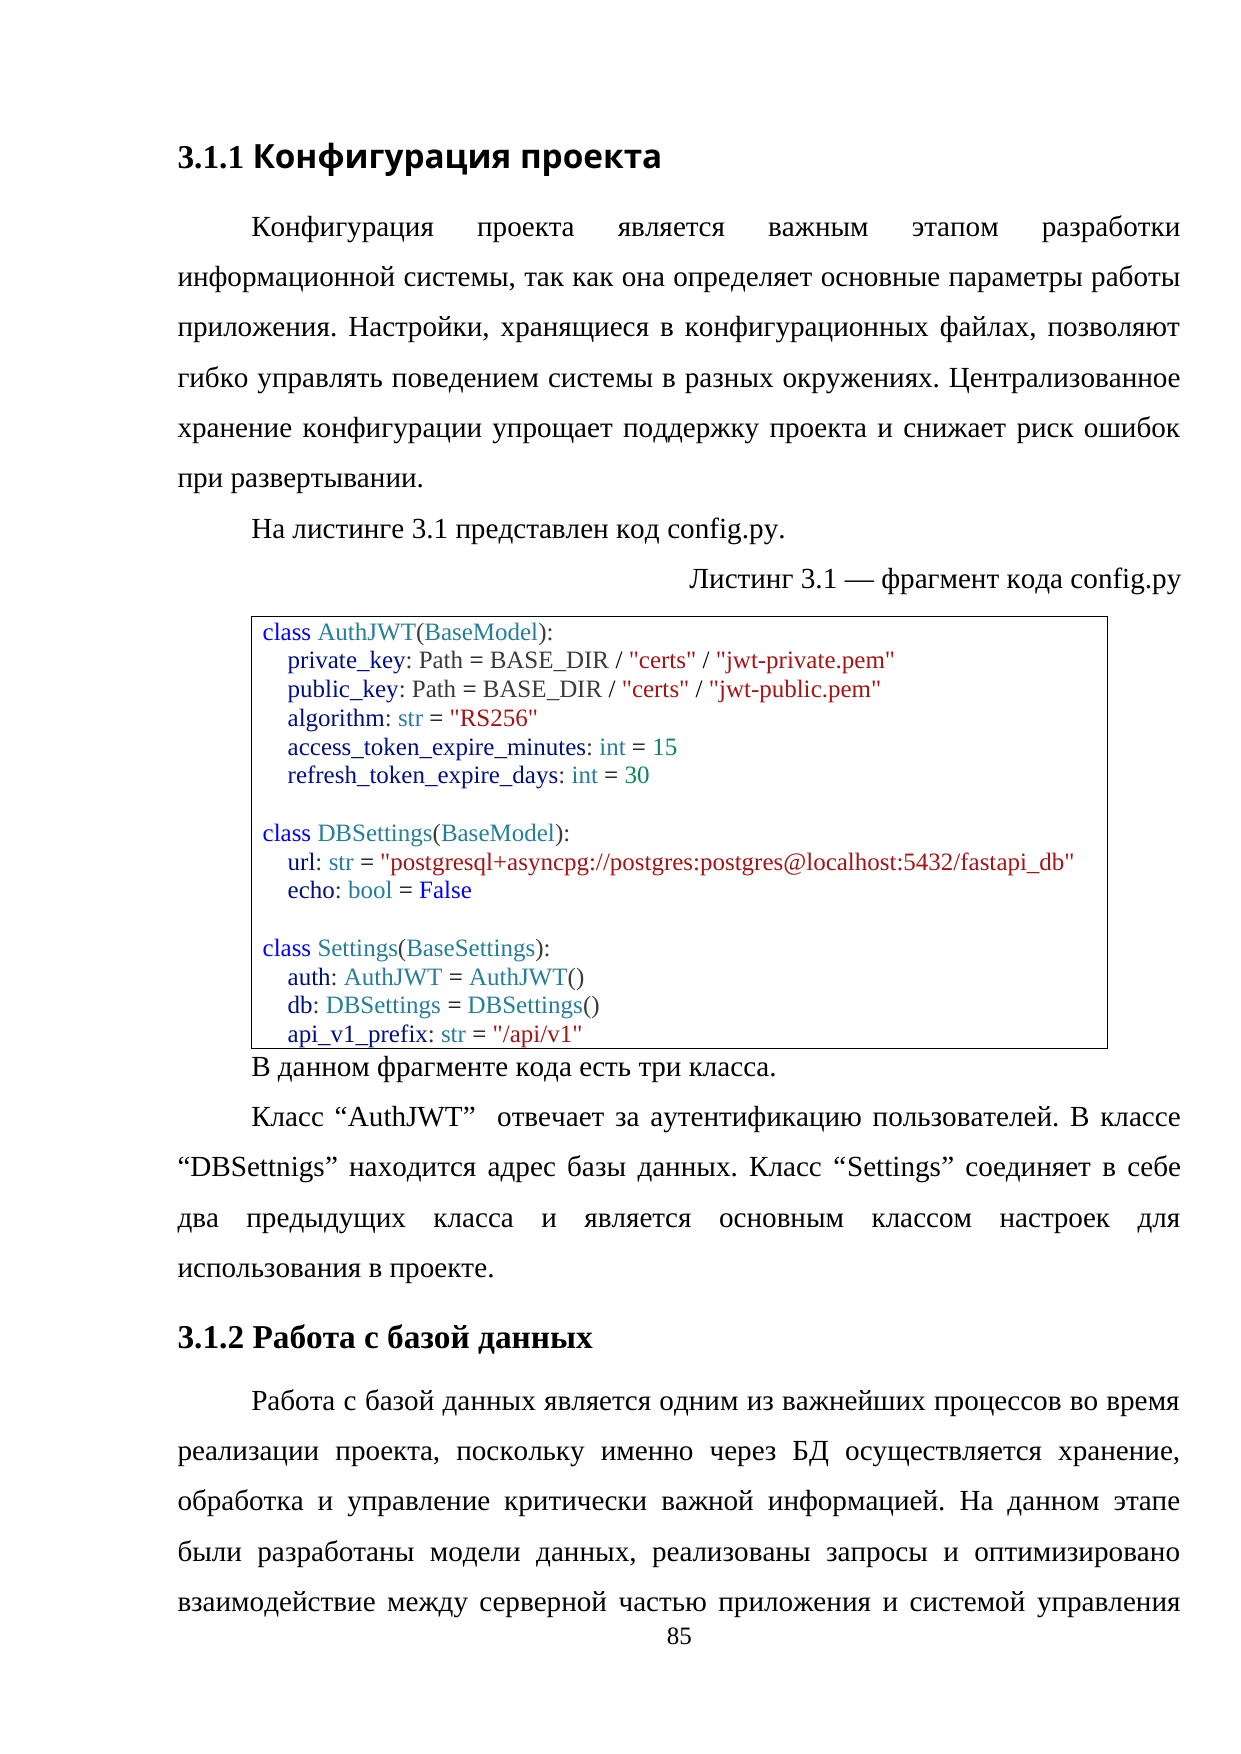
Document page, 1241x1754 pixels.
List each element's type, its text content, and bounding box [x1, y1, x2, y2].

subtitle Работа с базой данных [177, 1317, 1181, 1355]
text Конфигурация проекта является важным этапом разработки информационной системы, так как она определяет основные параметры работы приложения. Настройки, хранящиеся в конфигурационных файлах, позволяют гибко управлять поведением системы в разных окружениях. Централизованное хранение конфигурации упрощает поддержку проекта и снижает риск ошибок при развертывании. [177, 209, 1181, 494]
text Класс “AuthJWT” отвечает за аутентификацию пользователей. В классе “DBSettnigs” находится адрес базы данных. Класс “Settings” соединяет в себе два предыдущих класса и является основным классом настроек для использования в проекте. [177, 1099, 1181, 1284]
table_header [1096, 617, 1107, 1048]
subtitle Конфигурация проекта [177, 132, 1181, 178]
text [177, 1383, 1181, 1618]
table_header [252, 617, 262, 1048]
text В данном фрагменте кода есть три класса. [177, 1049, 1181, 1082]
text Листинг 3.1 — фрагмент кода config.py [177, 561, 1181, 595]
text На листинге 3.1 представлен код config.py. [177, 511, 1181, 544]
